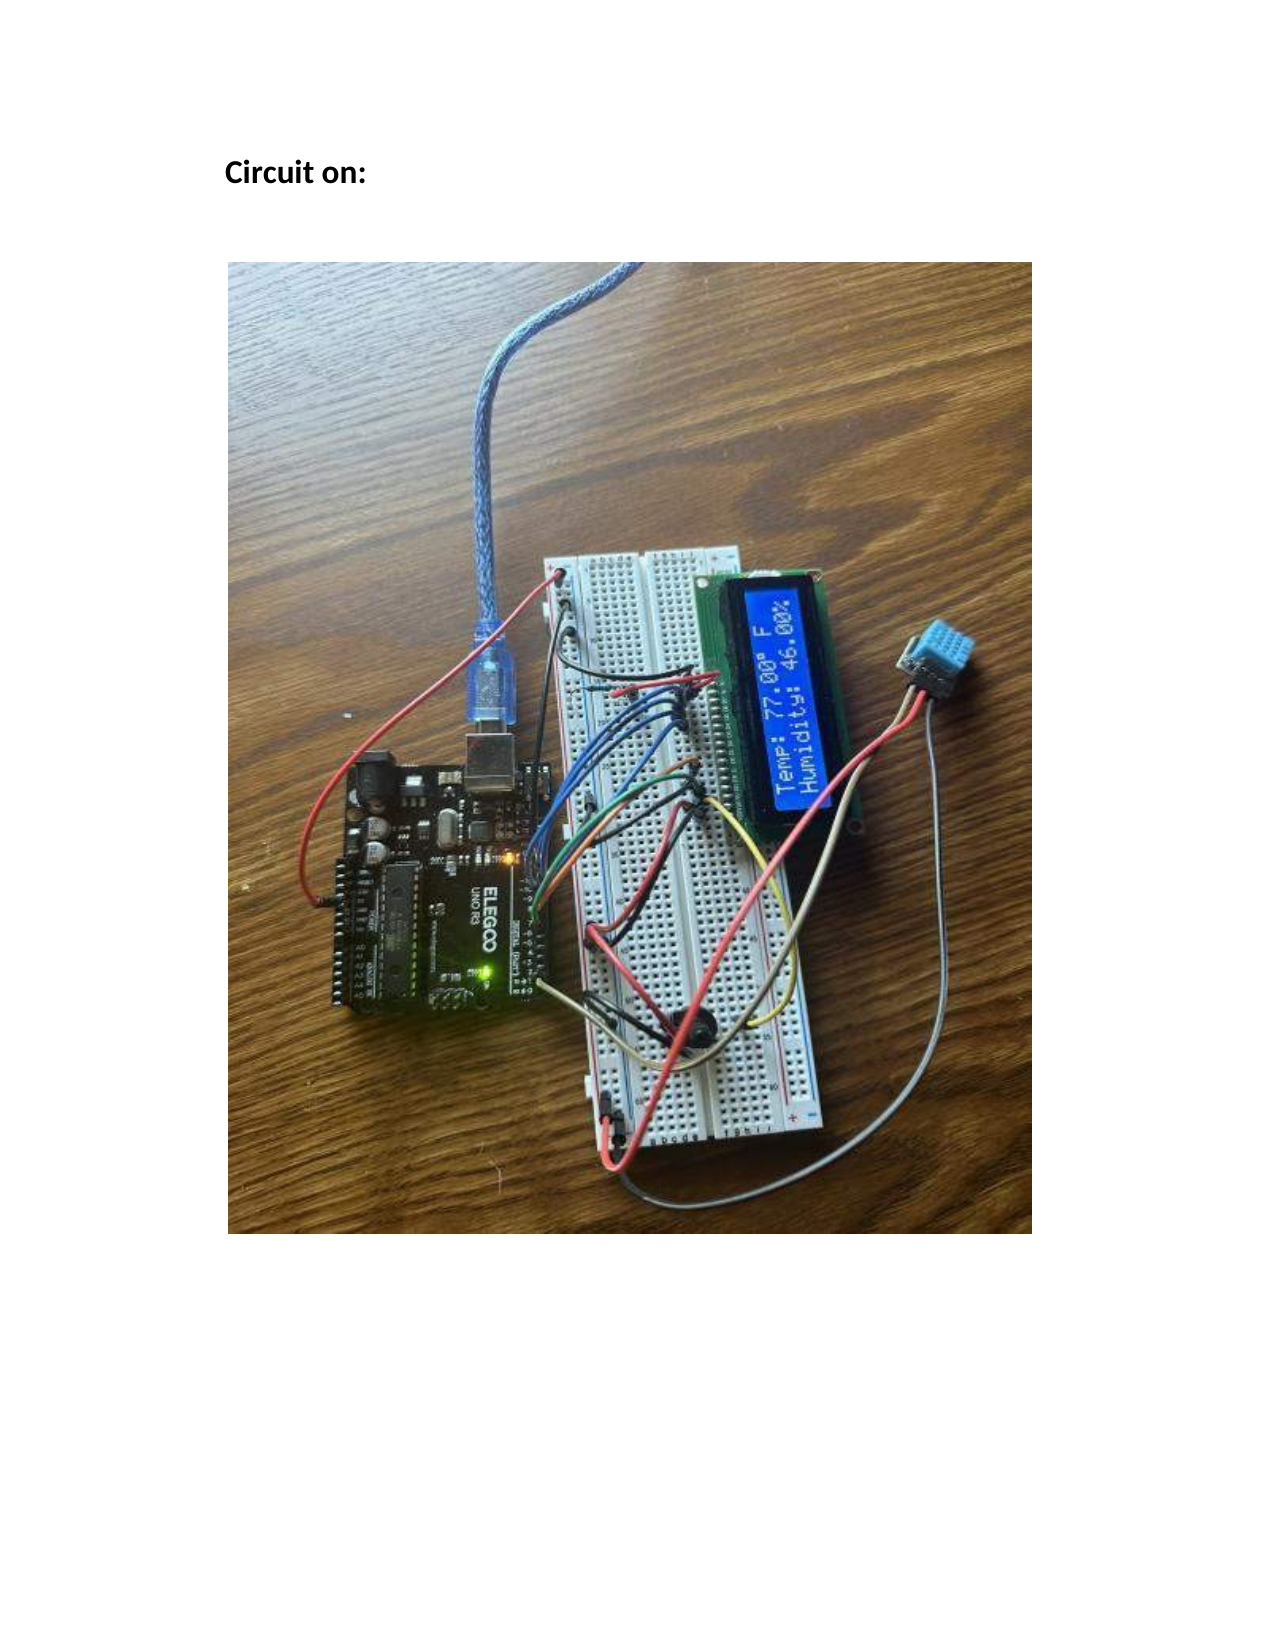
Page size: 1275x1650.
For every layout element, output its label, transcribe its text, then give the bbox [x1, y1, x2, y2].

picture [228, 262, 1032, 1234]
text Circuit on: [225, 151, 1275, 191]
